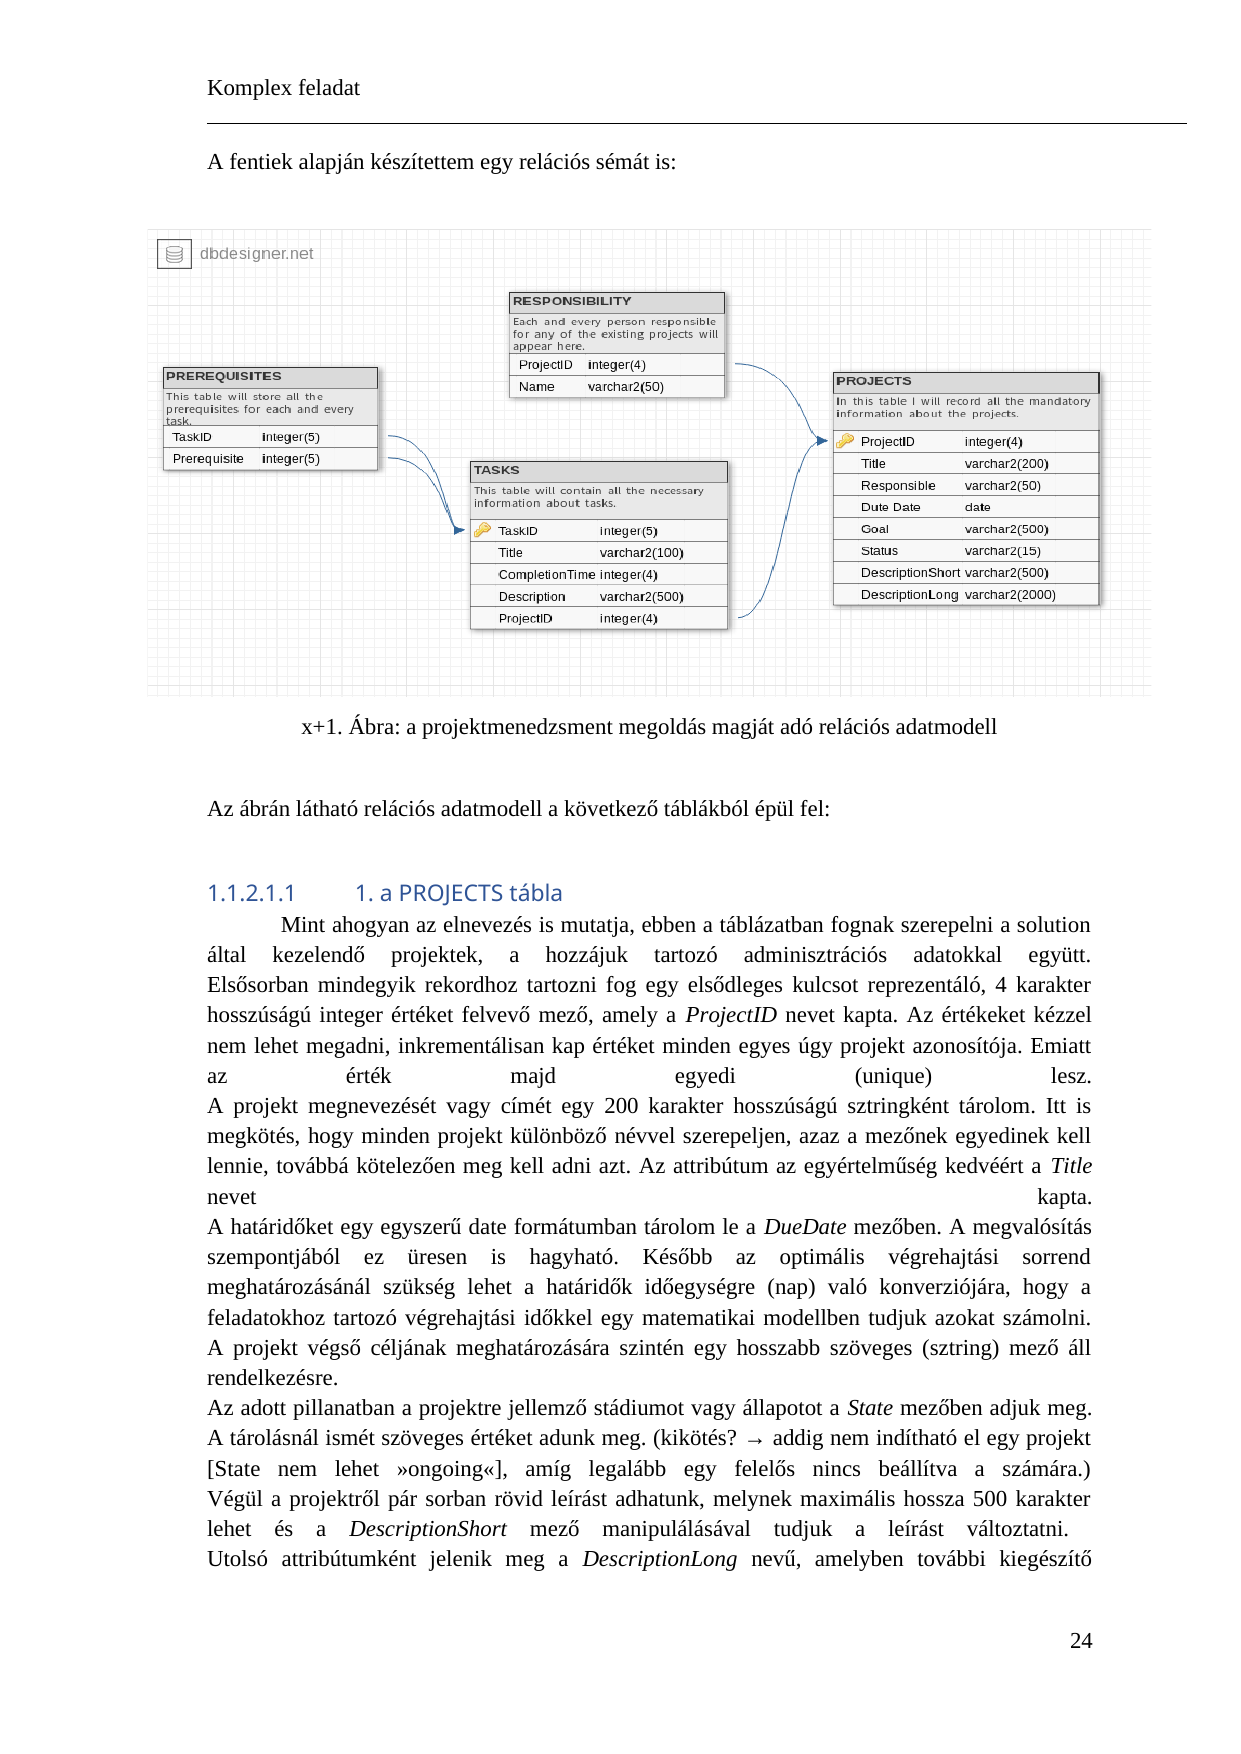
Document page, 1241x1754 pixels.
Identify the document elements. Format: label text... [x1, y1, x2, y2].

text Az ábrán látható relációs adatmodell a következő táblákból épül fel: [207, 795, 1092, 822]
picture [147, 229, 1152, 697]
text A fentiek alapján készítettem egy relációs sémát is: [207, 148, 1092, 174]
text x+1. Ábra: a projektmenedzsment megoldás magját adó relációs adatmodell [207, 697, 1092, 740]
subtitle 1. a PROJECTS tábla [207, 877, 1092, 908]
